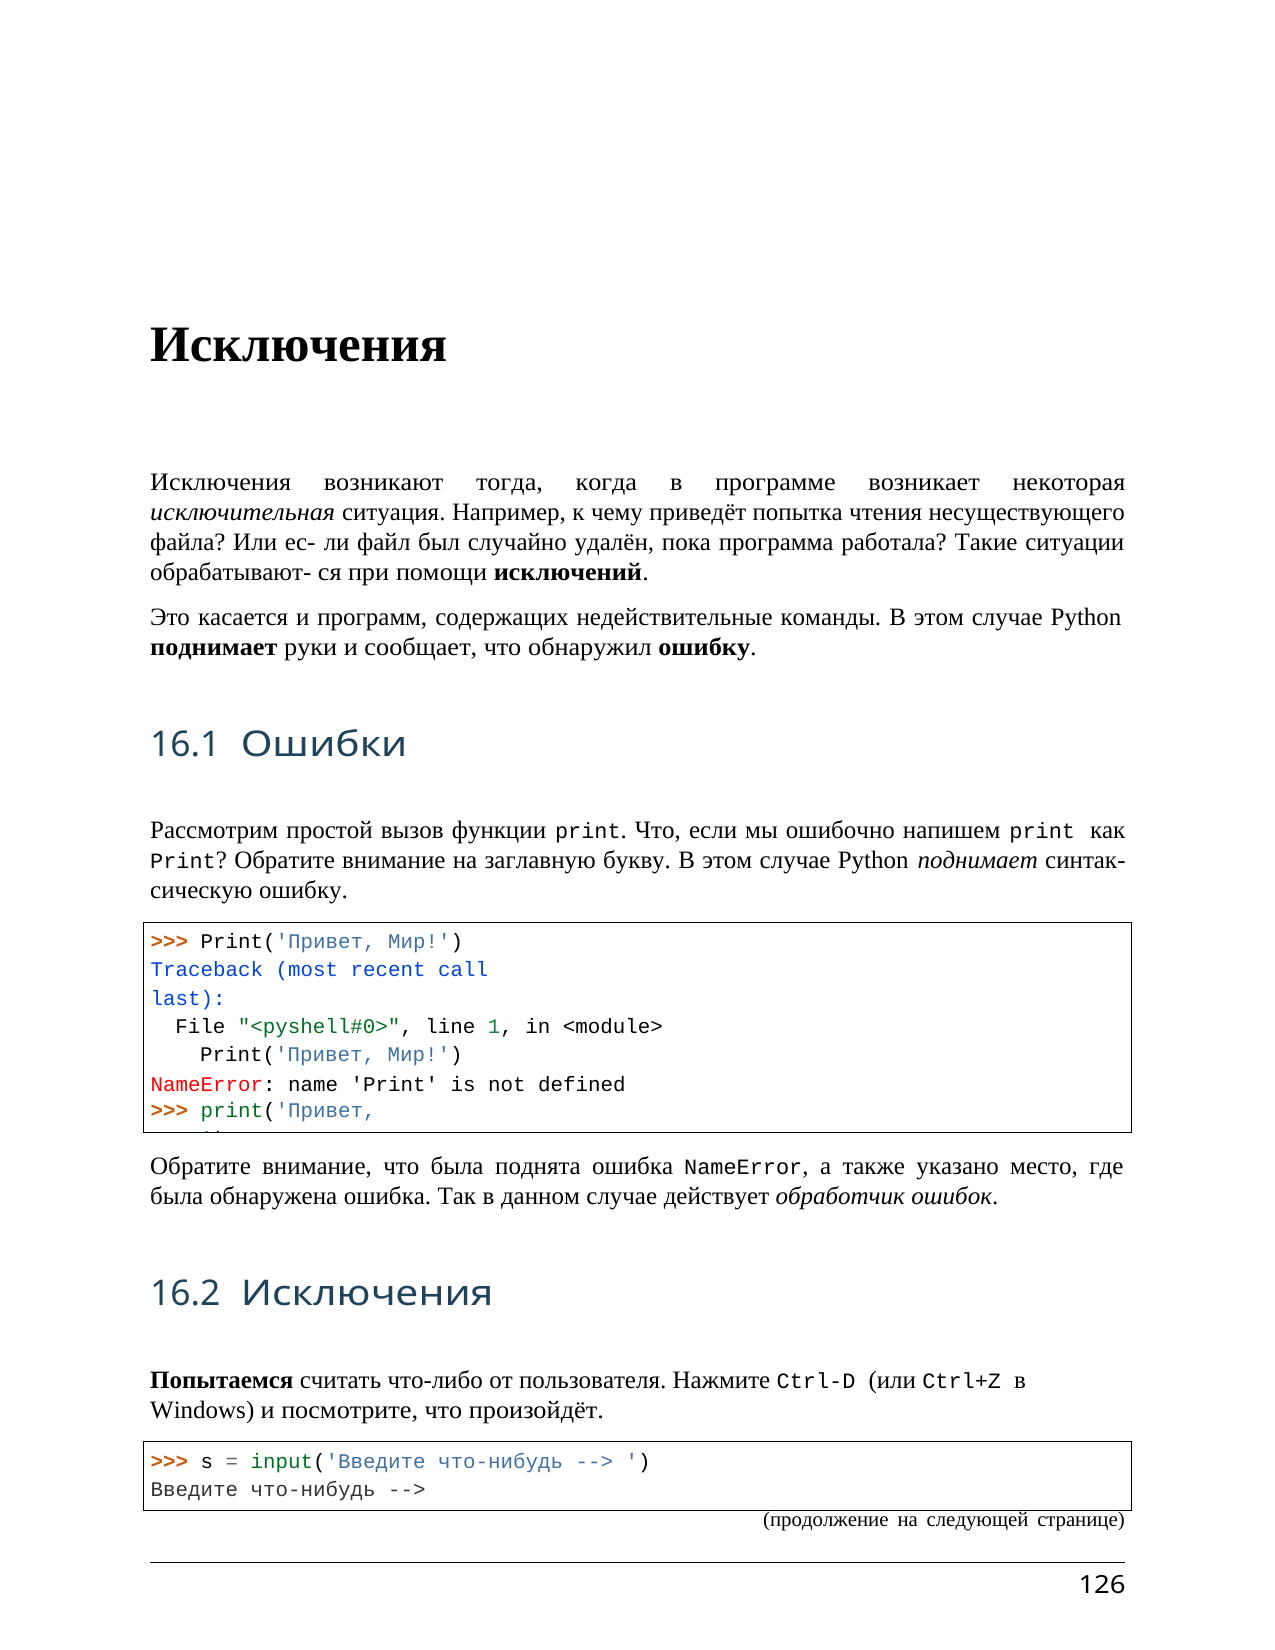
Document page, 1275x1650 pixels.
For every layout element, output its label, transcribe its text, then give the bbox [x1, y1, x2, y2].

subtitle Исключения [150, 314, 1144, 373]
text Это касается и программ, содержащих недействительные команды. В этом случае Python [150, 602, 1144, 631]
text Исключения возникают тогда, когда в программе возникает некоторая исключительная ситуация. Например, к чему приведёт попытка чтения несуществующего файла? Или ес- ли файл был случайно удалён, пока программа работала? Такие ситуации обрабатывают- ся при помощи исключений. [150, 467, 1126, 586]
text поднимает руки и сообщает, что обнаружил ошибку. [150, 632, 1144, 661]
text 126 [131, 1562, 1125, 1601]
text (продолжение на следующей странице) [763, 1507, 1144, 1531]
subtitle Исключения [150, 1268, 1144, 1316]
text Рассмотрим простой вызов функции print. Что, если мы ошибочно напишем print как Print? Обратите внимание на заглавную букву. В этом случае Python поднимает синтак- сическую ошибку. [150, 815, 1125, 904]
text Попытаемся считать что-либо от пользователя. Нажмите Сtrl-D (или Ctrl+Z в Windows) и посмотрите, что произойдёт. [150, 1365, 1126, 1424]
text Обратите внимание, что была поднята ошибка NameError, а также указано место, где была обнаружена ошибка. Так в данном случае действует обработчик ошибок. [150, 1151, 1144, 1210]
subtitle Ошибки [150, 718, 1144, 767]
